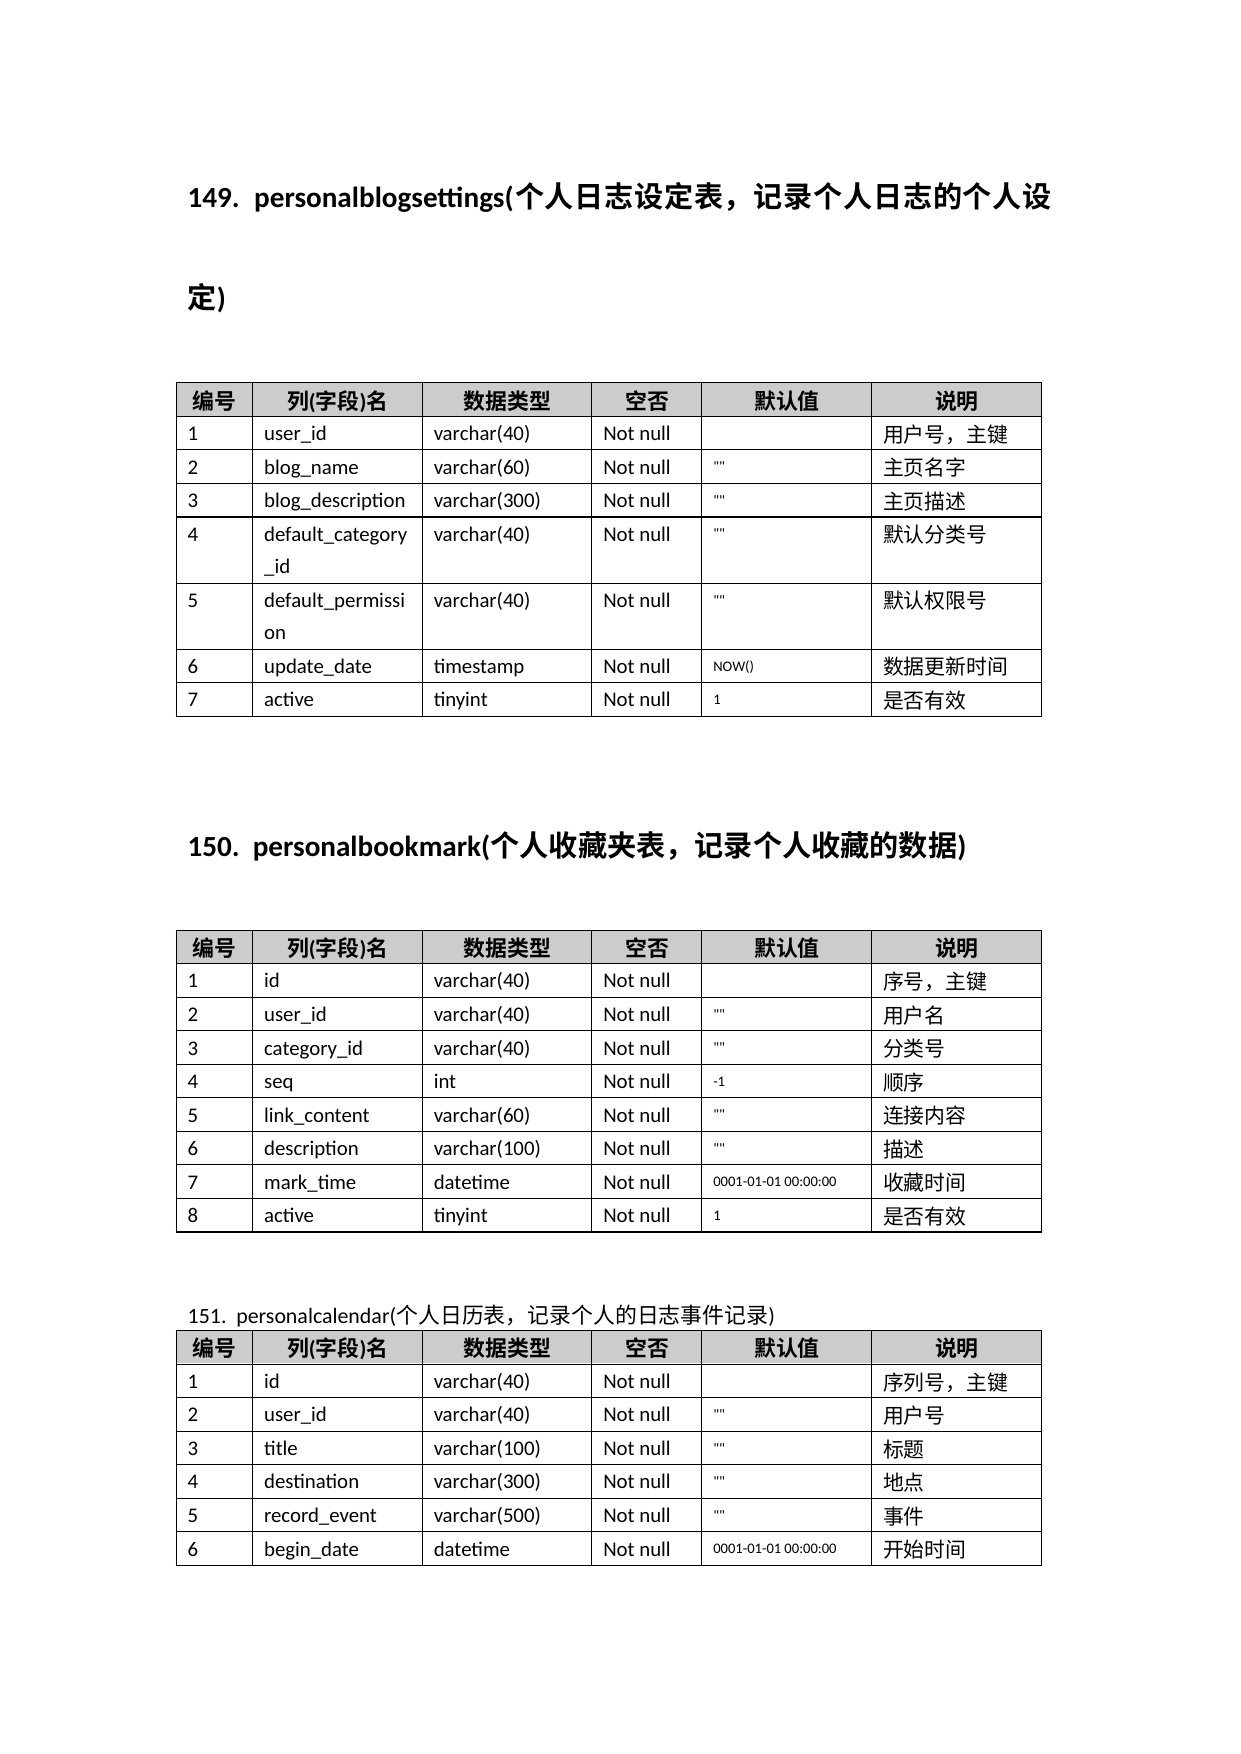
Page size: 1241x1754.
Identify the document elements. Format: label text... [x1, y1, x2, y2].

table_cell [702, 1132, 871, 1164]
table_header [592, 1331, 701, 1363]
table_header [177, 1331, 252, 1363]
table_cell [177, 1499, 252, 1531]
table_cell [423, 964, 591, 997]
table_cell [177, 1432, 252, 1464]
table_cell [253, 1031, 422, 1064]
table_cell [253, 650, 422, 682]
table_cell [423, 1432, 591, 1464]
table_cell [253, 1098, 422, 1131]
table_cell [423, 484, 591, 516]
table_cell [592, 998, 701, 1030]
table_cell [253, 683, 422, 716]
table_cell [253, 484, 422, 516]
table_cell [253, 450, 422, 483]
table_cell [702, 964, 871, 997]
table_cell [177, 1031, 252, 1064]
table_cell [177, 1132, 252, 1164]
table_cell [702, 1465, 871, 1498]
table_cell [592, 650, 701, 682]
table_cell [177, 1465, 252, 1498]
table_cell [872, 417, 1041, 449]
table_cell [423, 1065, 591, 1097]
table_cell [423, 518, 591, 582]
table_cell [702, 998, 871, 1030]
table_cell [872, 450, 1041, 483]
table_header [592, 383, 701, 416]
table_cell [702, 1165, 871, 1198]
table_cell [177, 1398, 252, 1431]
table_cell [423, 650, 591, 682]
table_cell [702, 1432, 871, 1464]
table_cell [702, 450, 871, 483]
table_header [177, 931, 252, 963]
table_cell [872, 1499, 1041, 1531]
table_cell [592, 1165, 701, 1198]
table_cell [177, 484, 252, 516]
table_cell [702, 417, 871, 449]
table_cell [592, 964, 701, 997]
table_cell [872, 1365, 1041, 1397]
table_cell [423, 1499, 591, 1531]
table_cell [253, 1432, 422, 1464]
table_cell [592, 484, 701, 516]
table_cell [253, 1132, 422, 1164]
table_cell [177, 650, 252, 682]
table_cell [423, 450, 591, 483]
subtitle 150. personalbookmark(个人收藏夹表，记录个人收藏的数据) [187, 811, 1053, 876]
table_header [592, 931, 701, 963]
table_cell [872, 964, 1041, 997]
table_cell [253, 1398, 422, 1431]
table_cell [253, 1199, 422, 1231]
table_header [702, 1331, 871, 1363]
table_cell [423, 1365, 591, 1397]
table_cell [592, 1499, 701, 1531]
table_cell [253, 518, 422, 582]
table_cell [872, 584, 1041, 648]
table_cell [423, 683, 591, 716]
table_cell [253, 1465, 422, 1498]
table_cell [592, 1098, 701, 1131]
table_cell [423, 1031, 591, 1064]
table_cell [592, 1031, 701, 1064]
subtitle 149. personalblogsettings(个人日志设定表，记录个人日志的个人设定) [187, 162, 1053, 328]
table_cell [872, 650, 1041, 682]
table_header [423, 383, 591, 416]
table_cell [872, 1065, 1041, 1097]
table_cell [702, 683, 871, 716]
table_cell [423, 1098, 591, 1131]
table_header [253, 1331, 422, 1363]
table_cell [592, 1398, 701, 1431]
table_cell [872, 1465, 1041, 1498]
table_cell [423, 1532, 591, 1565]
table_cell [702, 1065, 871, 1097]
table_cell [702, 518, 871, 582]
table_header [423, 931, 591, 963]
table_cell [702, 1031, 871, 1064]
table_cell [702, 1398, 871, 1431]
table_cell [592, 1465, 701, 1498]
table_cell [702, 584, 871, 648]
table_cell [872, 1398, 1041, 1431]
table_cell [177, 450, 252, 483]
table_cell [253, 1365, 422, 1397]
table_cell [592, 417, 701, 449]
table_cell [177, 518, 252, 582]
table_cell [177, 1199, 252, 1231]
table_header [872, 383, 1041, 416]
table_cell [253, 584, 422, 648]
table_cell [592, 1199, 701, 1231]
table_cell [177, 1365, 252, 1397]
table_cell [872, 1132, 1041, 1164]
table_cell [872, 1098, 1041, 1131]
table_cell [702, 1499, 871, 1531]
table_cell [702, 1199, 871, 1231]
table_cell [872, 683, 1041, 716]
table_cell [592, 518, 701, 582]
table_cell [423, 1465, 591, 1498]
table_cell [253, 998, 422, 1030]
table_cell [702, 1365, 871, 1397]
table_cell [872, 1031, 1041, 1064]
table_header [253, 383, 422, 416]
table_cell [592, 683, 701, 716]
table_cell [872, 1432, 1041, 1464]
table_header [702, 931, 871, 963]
text 151. personalcalendar(个人日历表，记录个人的日志事件记录) [187, 1297, 1053, 1330]
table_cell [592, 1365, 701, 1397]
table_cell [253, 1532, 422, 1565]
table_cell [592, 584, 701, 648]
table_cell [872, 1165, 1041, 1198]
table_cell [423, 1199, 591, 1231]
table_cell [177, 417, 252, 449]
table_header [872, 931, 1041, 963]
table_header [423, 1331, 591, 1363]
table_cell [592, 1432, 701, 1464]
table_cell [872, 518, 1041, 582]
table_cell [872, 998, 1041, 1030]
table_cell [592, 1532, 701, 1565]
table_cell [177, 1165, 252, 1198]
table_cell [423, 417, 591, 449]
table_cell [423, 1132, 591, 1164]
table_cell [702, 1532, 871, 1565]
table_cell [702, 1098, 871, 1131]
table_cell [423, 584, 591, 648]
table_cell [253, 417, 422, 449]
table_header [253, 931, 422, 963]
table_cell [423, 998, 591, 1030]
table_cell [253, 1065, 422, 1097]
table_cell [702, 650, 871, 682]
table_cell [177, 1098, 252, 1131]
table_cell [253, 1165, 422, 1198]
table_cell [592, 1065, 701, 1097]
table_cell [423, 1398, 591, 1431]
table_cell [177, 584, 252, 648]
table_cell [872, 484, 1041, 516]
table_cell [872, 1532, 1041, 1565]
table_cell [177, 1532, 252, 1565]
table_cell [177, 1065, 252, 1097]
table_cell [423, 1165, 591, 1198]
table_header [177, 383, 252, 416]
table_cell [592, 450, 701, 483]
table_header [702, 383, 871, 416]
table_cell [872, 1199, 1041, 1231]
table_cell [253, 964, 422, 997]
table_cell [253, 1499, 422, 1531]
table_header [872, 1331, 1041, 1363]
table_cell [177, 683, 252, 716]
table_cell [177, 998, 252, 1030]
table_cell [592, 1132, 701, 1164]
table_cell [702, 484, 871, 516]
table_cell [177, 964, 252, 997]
